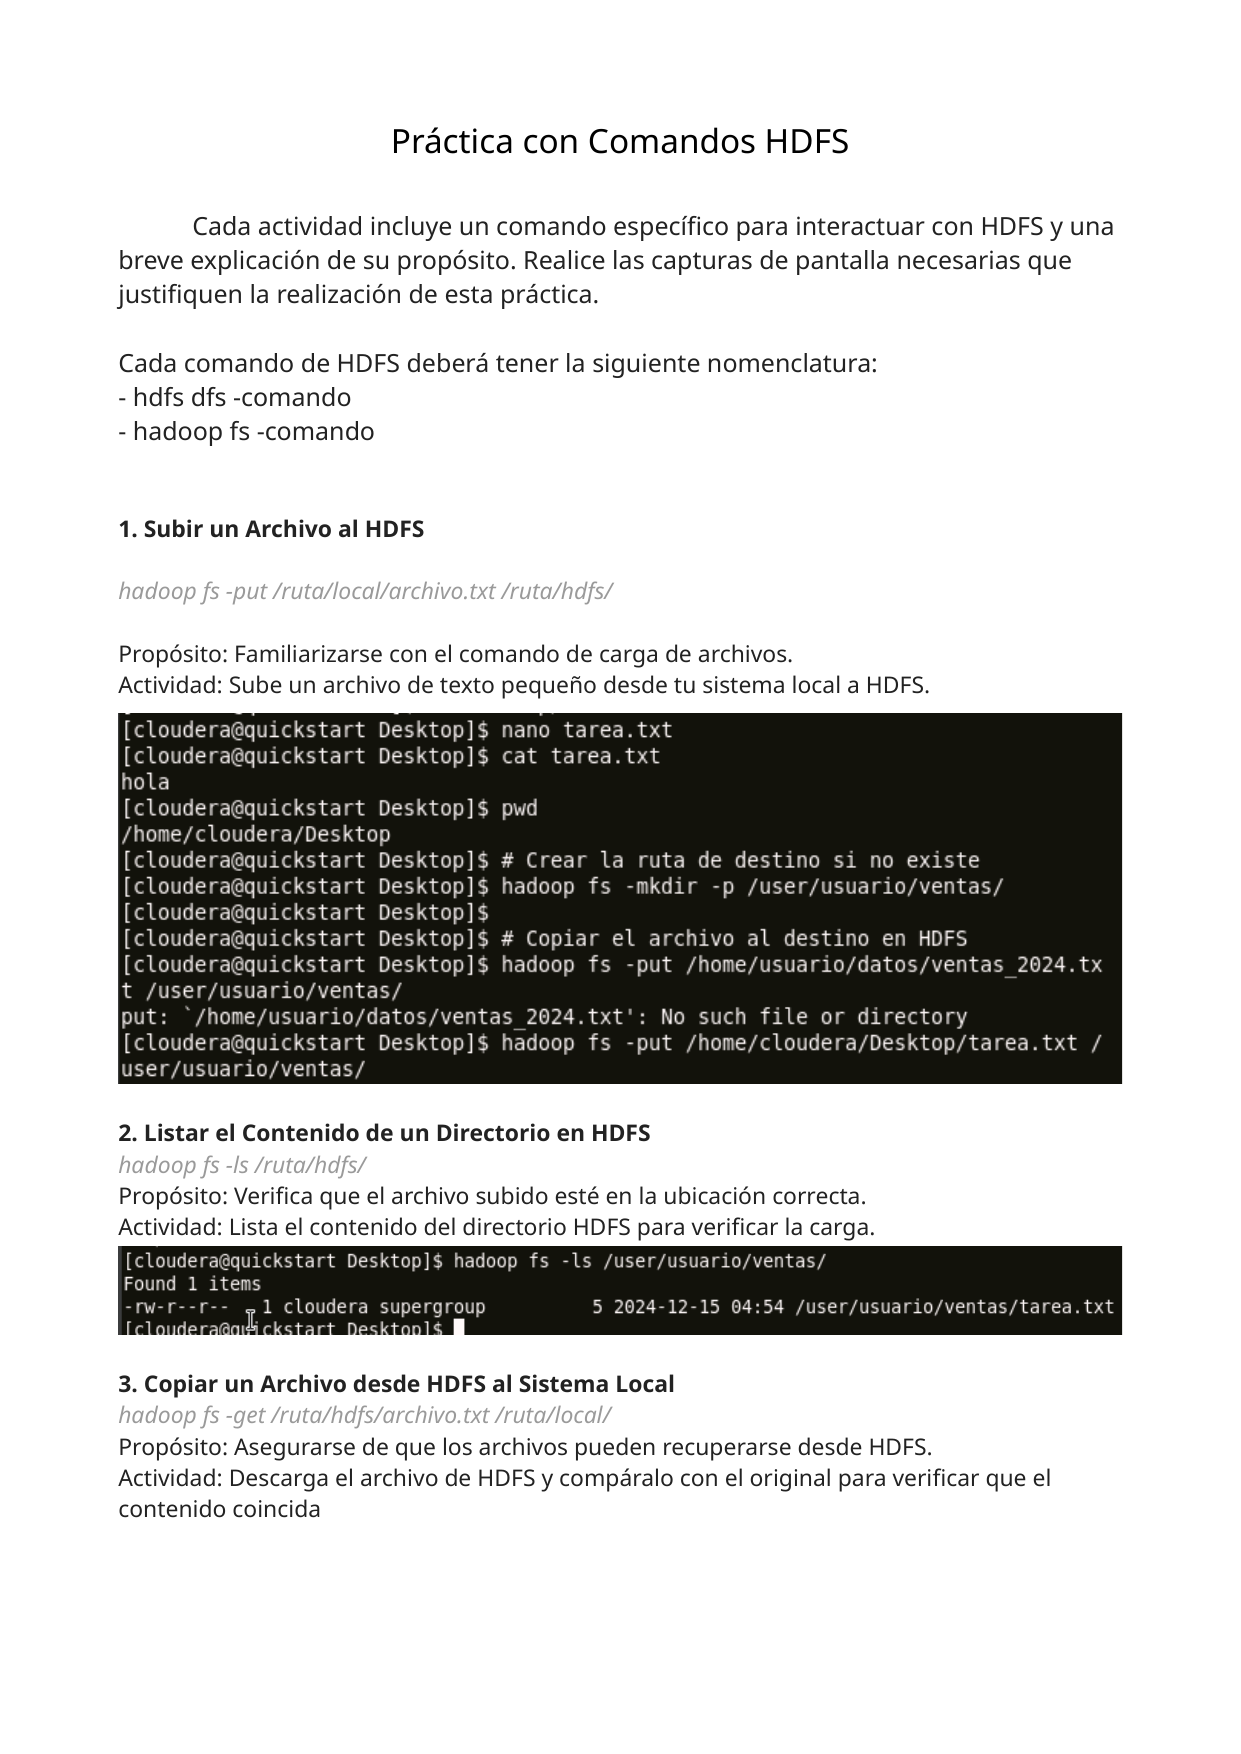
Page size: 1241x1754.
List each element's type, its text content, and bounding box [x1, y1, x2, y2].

picture [118, 1246, 1123, 1335]
text breve explicación de su propósito. Realice las capturas de pantalla necesarias que [118, 243, 1122, 277]
text hadoop fs -get /ruta/hdfs/archivo.txt /ruta/local/ [118, 1399, 1122, 1431]
text Actividad: Descarga el archivo de HDFS y compáralo con el original para verificar que el [118, 1462, 1122, 1493]
text Cada actividad incluye un comando específico para interactuar con HDFS y una [118, 209, 1122, 243]
text contenido coincida [118, 1493, 1122, 1524]
text Propósito: Asegurarse de que los archivos pueden recuperarse desde HDFS. [118, 1431, 1122, 1462]
text Propósito: Verifica que el archivo subido esté en la ubicación correcta. [118, 1180, 1122, 1211]
text 2. Listar el Contenido de un Directorio en HDFS [118, 1117, 1122, 1149]
text Práctica con Comandos HDFS [118, 118, 1122, 163]
text Propósito: Familiarizarse con el comando de carga de archivos. [118, 638, 1122, 669]
text justifiquen la realización de esta práctica. [118, 277, 1122, 311]
text hadoop fs -put /ruta/local/archivo.txt /ruta/hdfs/ [118, 575, 1122, 606]
text Actividad: Sube un archivo de texto pequeño desde tu sistema local a HDFS. [118, 669, 1122, 700]
picture [118, 713, 1123, 1084]
text 1. Subir un Archivo al HDFS [118, 513, 1122, 544]
text - hadoop fs -comando [118, 413, 1122, 447]
text hadoop fs -ls /ruta/hdfs/ [118, 1149, 1122, 1180]
text Actividad: Lista el contenido del directorio HDFS para verificar la carga. [118, 1211, 1122, 1242]
text 3. Copiar un Archivo desde HDFS al Sistema Local [118, 1368, 1122, 1399]
text - hdfs dfs -comando [118, 379, 1122, 413]
text Cada comando de HDFS deberá tener la siguiente nomenclatura: [118, 345, 1122, 379]
